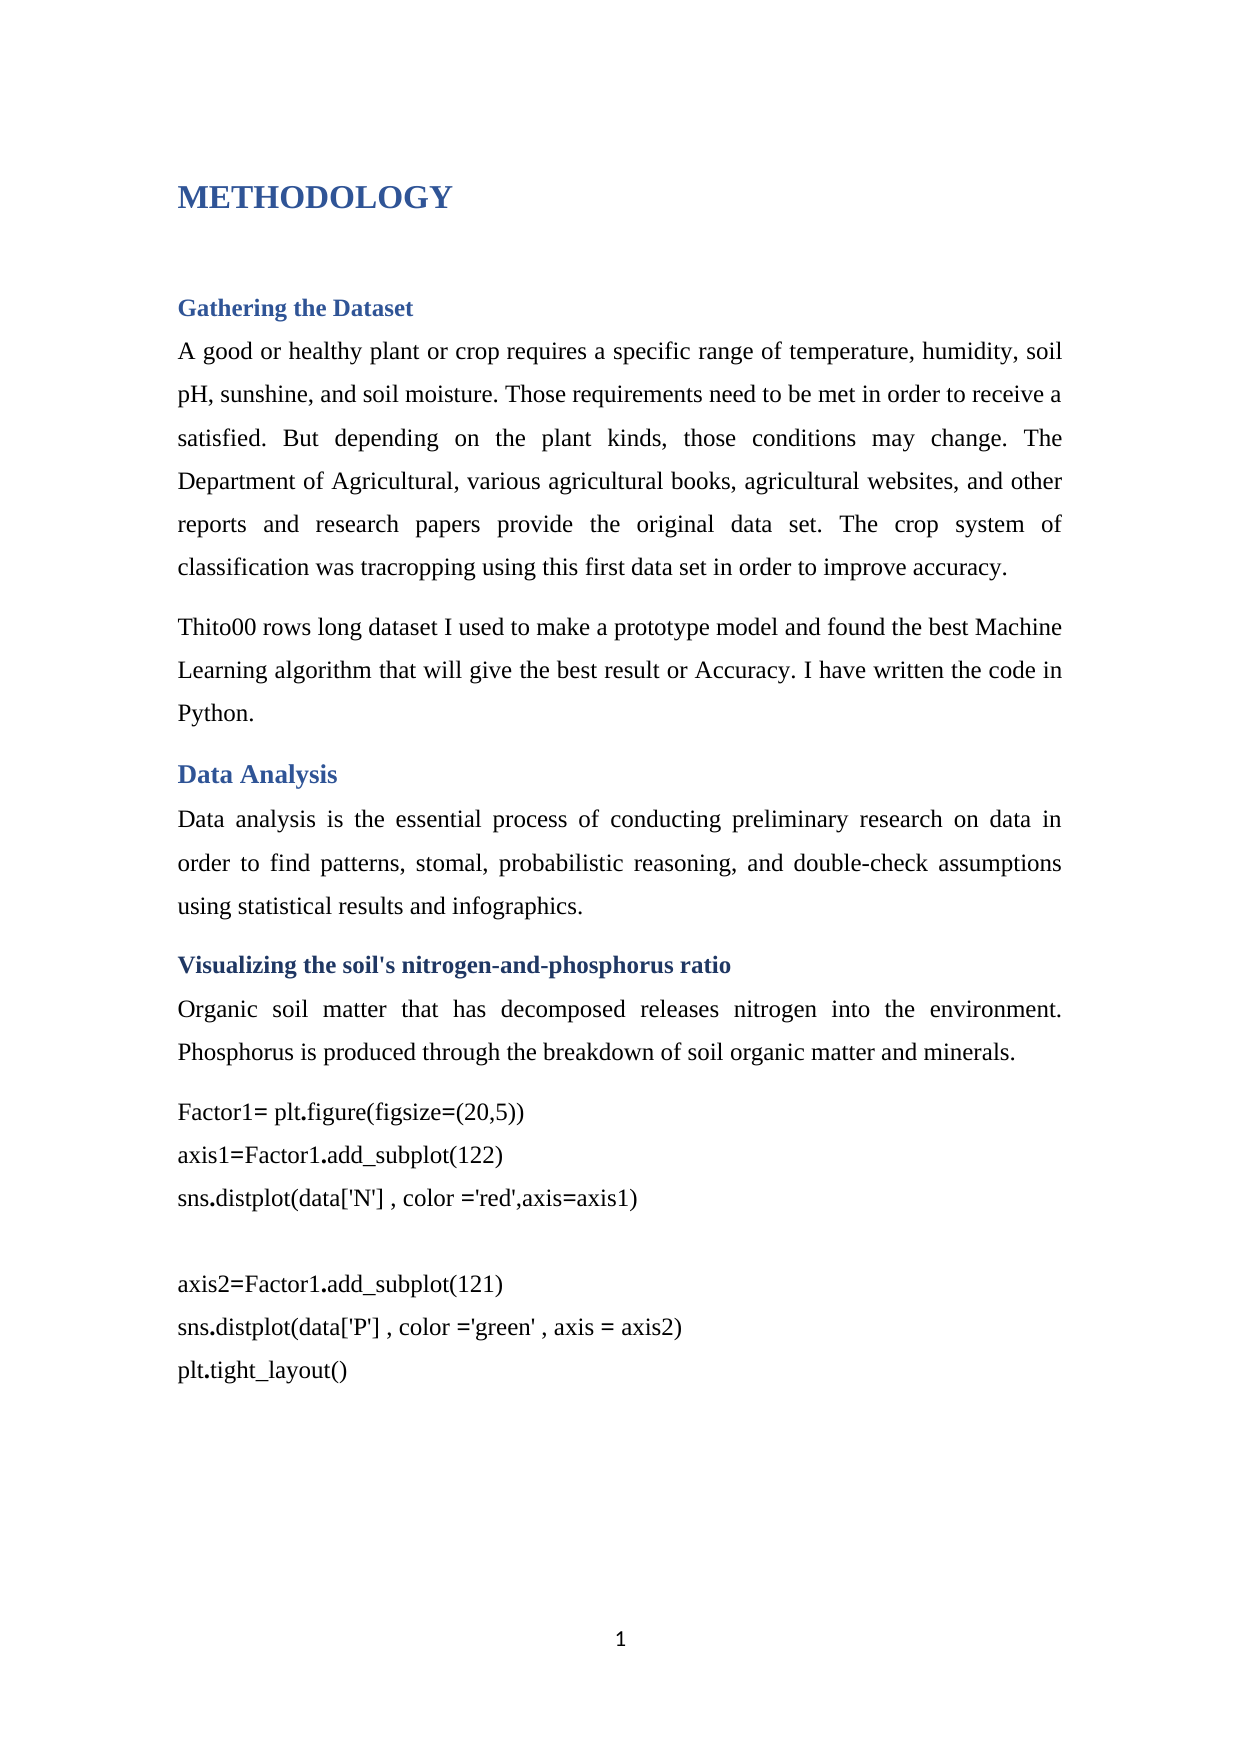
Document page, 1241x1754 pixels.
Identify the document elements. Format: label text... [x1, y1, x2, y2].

text Data analysis is the essential process of conducting preliminary research on data in order to find patterns, stomal, probabilistic reasoning, and double-check assumptions using statistical results and infographics. [177, 804, 1063, 919]
text sns.distplot(data['P'] , color ='green' , axis = axis2) [177, 1312, 1063, 1341]
subtitle Data Analysis [177, 758, 1063, 789]
text Factor1= plt.figure(figsize=(20,5)) [177, 1097, 1063, 1125]
subtitle Gathering the Dataset [177, 293, 1063, 322]
subtitle METHODOLOGY [177, 177, 1063, 216]
text Organic soil matter that has decomposed releases nitrogen into the environment. Phosphorus is produced through the breakdown of soil organic matter and minerals. [177, 994, 1063, 1066]
text Thito00 rows long dataset I used to make a prototype model and found the best Machine Learning algorithm that will give the best result or Accuracy. I have written the code in Python. [177, 612, 1063, 727]
text A good or healthy plant or crop requires a specific range of temperature, humidity, soil pH, sunshine, and soil moisture. Those requirements need to be met in order to receive a satisfied. But depending on the plant kinds, those conditions may change. The Department of Agricultural, various agricultural books, agricultural websites, and other reports and research papers provide the original data set. The crop system of classification was tracropping using this first data set in order to improve accuracy. [177, 336, 1063, 581]
text axis2=Factor1.add_subplot(121) [177, 1269, 1063, 1298]
subtitle Visualizing the soil's nitrogen-and-phosphorus ratio [177, 951, 1063, 979]
text axis1=Factor1.add_subplot(122) [177, 1140, 1063, 1168]
text plt.tight_layout() [177, 1355, 1063, 1384]
text sns.distplot(data['N'] , color ='red',axis=axis1) [177, 1183, 1063, 1212]
